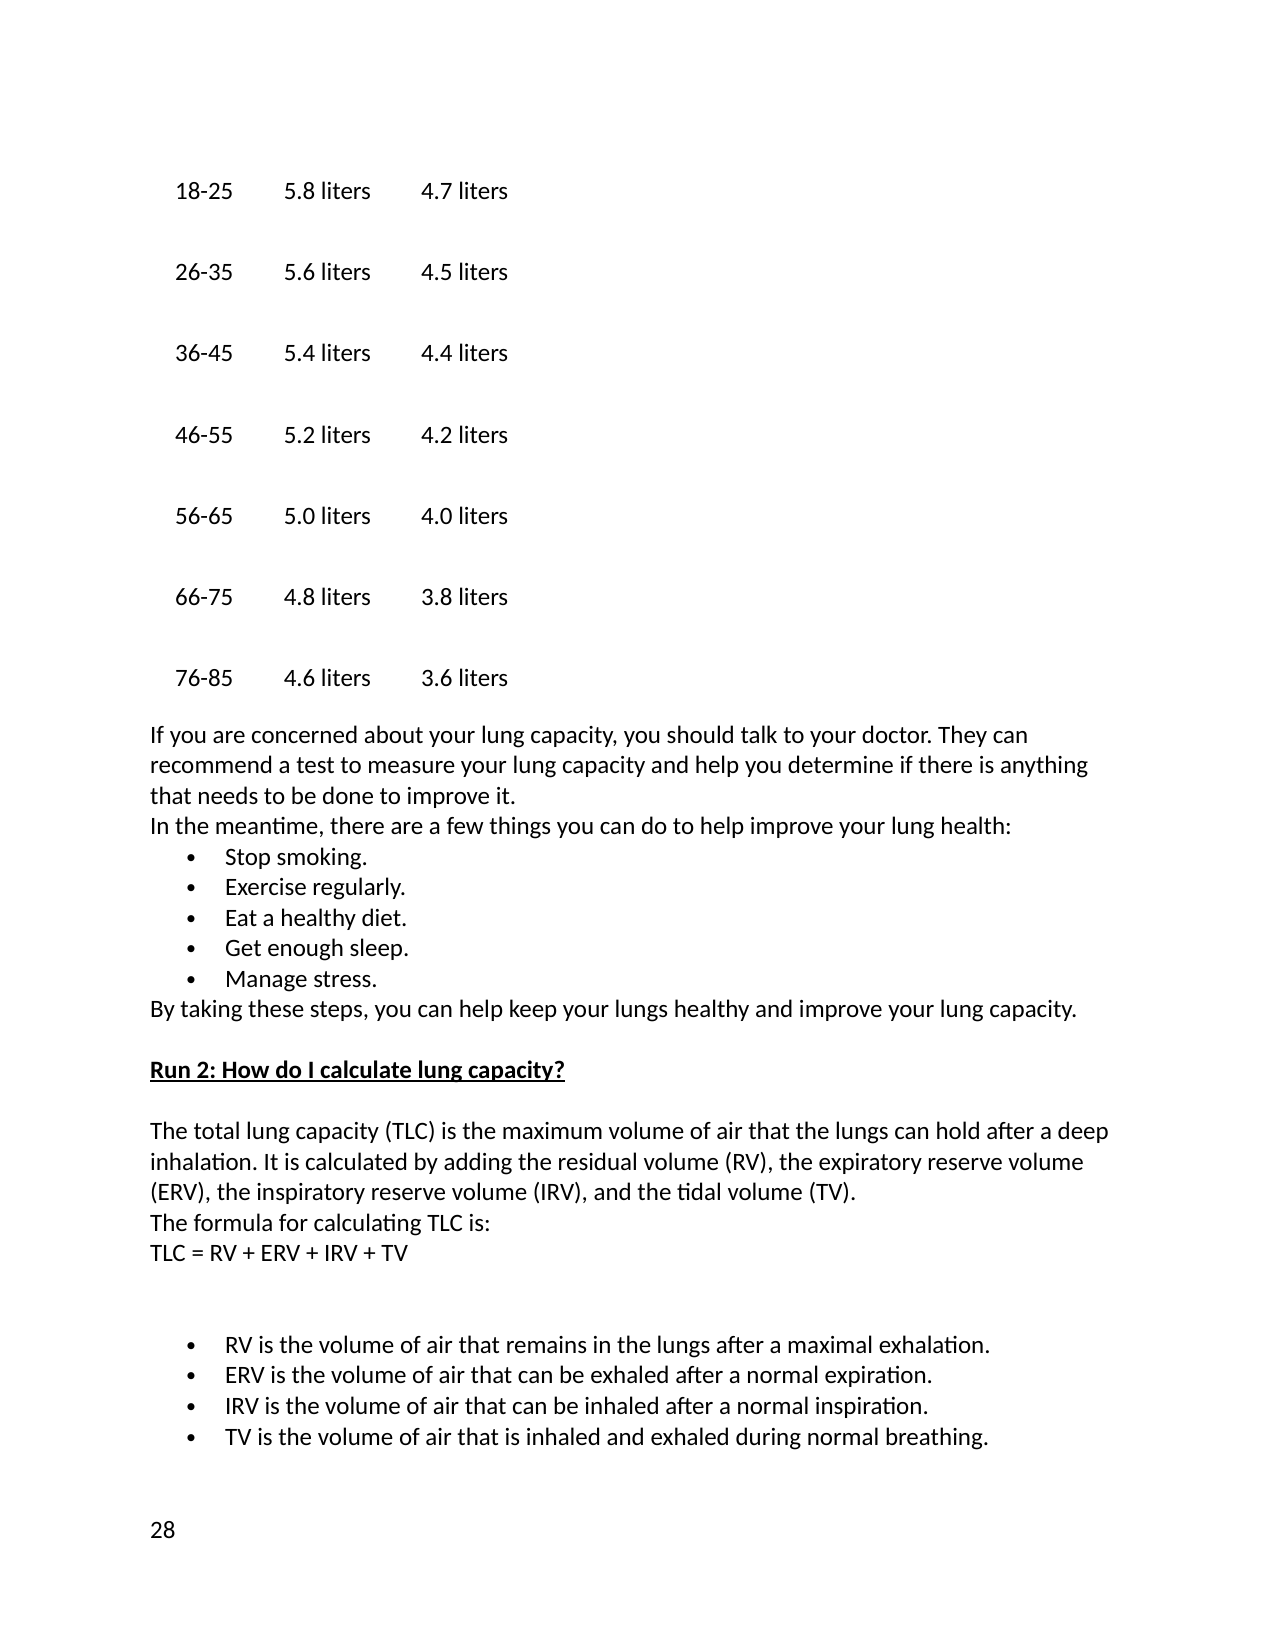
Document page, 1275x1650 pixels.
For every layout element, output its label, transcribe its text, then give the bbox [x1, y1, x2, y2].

table_cell 76-85 [150, 638, 258, 719]
list IRV is the volume of air that can be inhaled after a normal inspiration. [187, 1390, 1125, 1421]
table_cell 5.4 liters [259, 313, 396, 394]
text In the meantime, there are a few things you can do to help improve your lung health: [150, 810, 1125, 841]
text By taking these steps, you can help keep your lungs healthy and improve your lung capacity. [150, 993, 1125, 1024]
text If you are concerned about your lung capacity, you should talk to your doctor. They can recommend a test to measure your lung capacity and help you determine if there is anything that needs to be done to improve it. [150, 719, 1125, 810]
list Stop smoking. [187, 841, 1125, 871]
table_cell 5.6 liters [259, 231, 396, 312]
table_cell 46-55 [150, 394, 258, 475]
table_cell 3.6 liters [396, 638, 533, 719]
table_cell 26-35 [150, 231, 258, 312]
text Run 2: How do I calculate lung capacity? [150, 1054, 1125, 1085]
table_cell 5.0 liters [259, 475, 396, 556]
list Exercise regularly. [187, 871, 1125, 902]
table_cell 56-65 [150, 475, 258, 556]
table_cell 66-75 [150, 556, 258, 637]
table_cell 4.8 liters [259, 556, 396, 637]
table_cell 5.8 liters [259, 150, 396, 231]
list Manage stress. [187, 963, 1125, 993]
text The formula for calculating TLC is: [150, 1207, 1125, 1238]
list Eat a healthy diet. [187, 902, 1125, 932]
table_cell 4.5 liters [396, 231, 533, 312]
table_cell 4.0 liters [396, 475, 533, 556]
table_cell 18-25 [150, 150, 258, 231]
table_cell 4.4 liters [396, 313, 533, 394]
table_cell 4.6 liters [259, 638, 396, 719]
table_cell 5.2 liters [259, 394, 396, 475]
list Get enough sleep. [187, 932, 1125, 963]
table_cell 4.7 liters [396, 150, 533, 231]
table_cell 4.2 liters [396, 394, 533, 475]
text TLC = RV + ERV + IRV + TV [150, 1238, 1125, 1268]
list ERV is the volume of air that can be exhaled after a normal expiration. [187, 1360, 1125, 1390]
list RV is the volume of air that remains in the lungs after a maximal exhalation. [187, 1329, 1125, 1360]
list TV is the volume of air that is inhaled and exhaled during normal breathing. [187, 1421, 1125, 1451]
table_cell 3.8 liters [396, 556, 533, 637]
table_cell 36-45 [150, 313, 258, 394]
text The total lung capacity (TLC) is the maximum volume of air that the lungs can hold after a deep inhalation. It is calculated by adding the residual volume (RV), the expiratory reserve volume (ERV), the inspiratory reserve volume (IRV), and the tidal volume (TV). [150, 1116, 1125, 1207]
